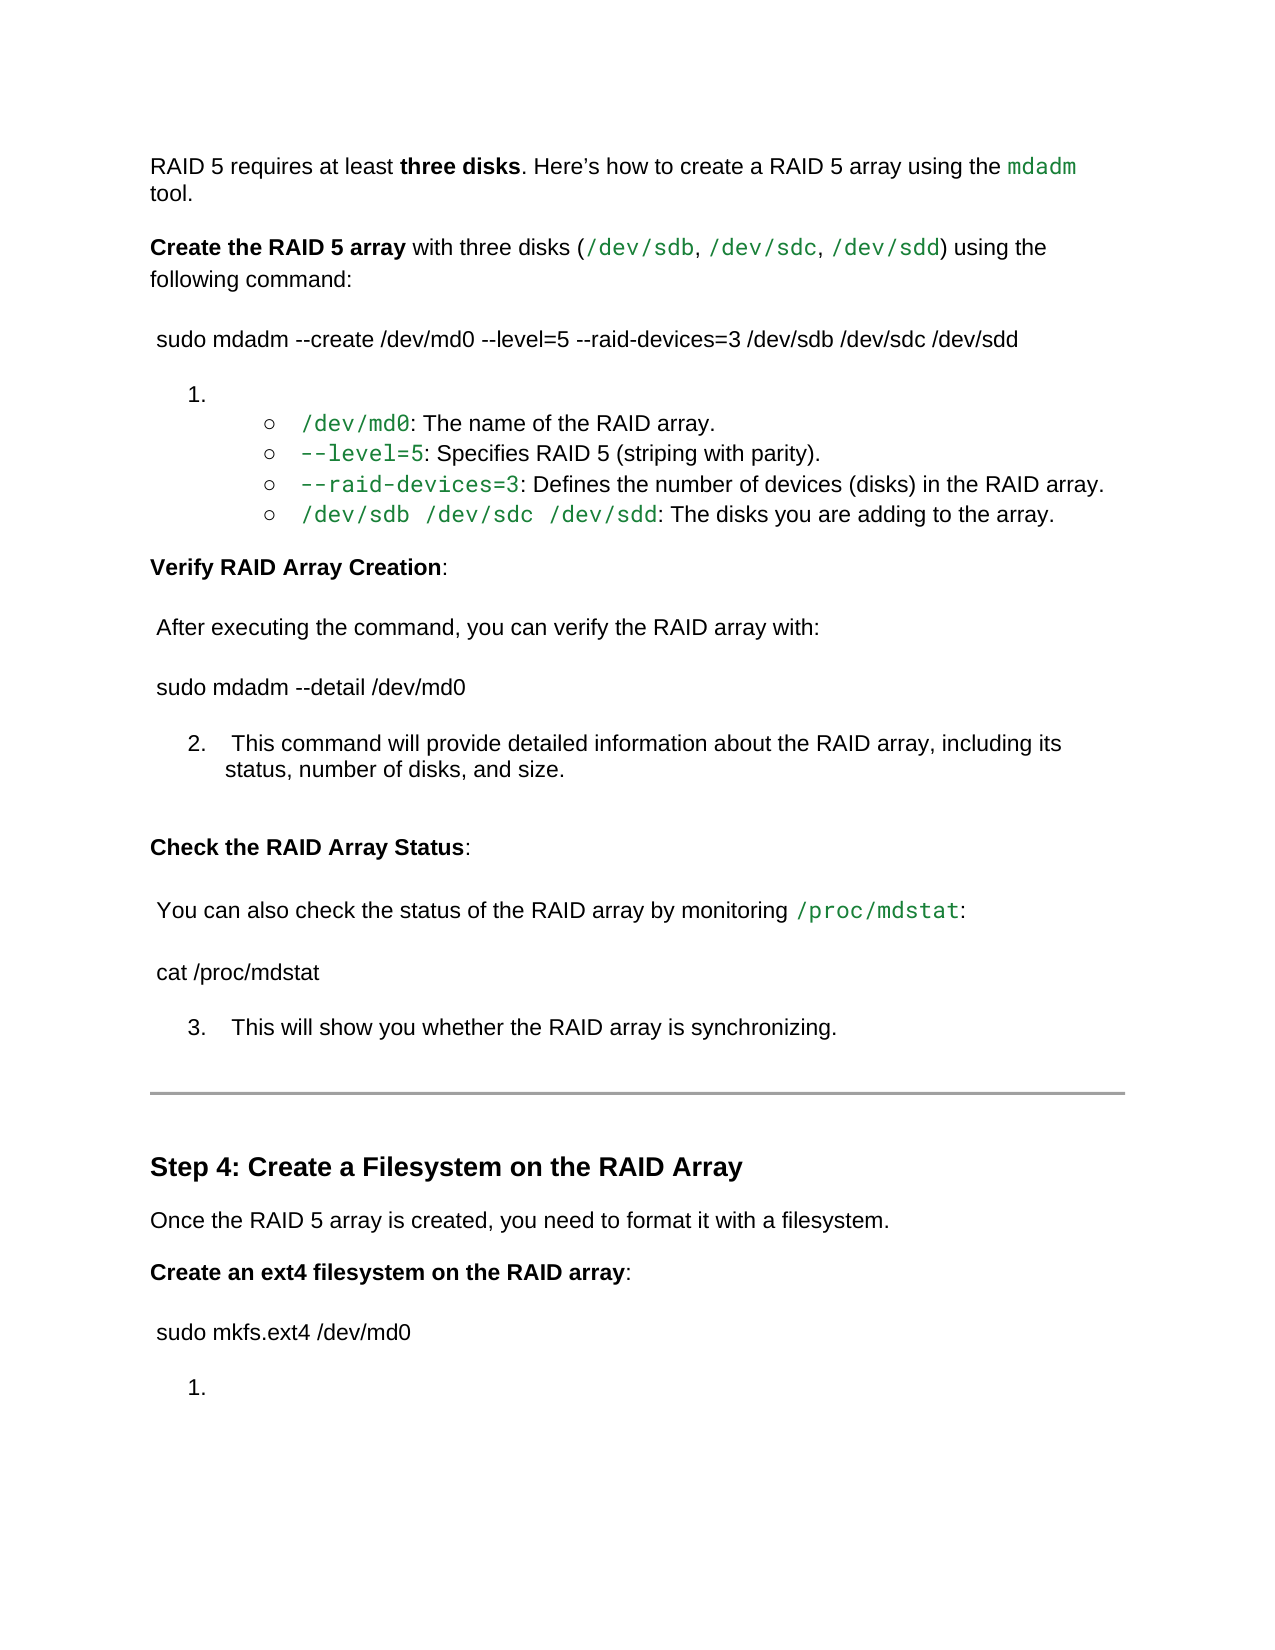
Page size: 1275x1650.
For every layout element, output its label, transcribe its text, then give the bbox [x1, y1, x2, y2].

subtitle Step 4: Create a Filesystem on the RAID Array [150, 1151, 1125, 1182]
text Once the RAID 5 array is created, you need to format it with a filesystem. [150, 1207, 1125, 1234]
list /dev/sdb /dev/sdc /dev/sdd: The disks you are adding to the array. [262, 498, 1125, 528]
text Verify RAID Array Creation: After executing the command, you can verify the RAID array with: sudo mdadm --detail /dev/md0 [150, 553, 1125, 701]
list This command will provide detailed information about the RAID array, including its status, number of disks, and size. [187, 729, 1125, 808]
text Check the RAID Array Status: You can also check the status of the RAID array by monitoring /proc/mdstat: cat /proc/mdstat [150, 833, 1125, 985]
text Create the RAID 5 array with three disks (/dev/sdb, /dev/sdc, /dev/sdd) using the following command: sudo mdadm --create /dev/md0 --level=5 --raid-devices=3 /dev/sdb /dev/sdc /dev/sdd [150, 232, 1125, 352]
list --raid-devices=3: Defines the number of devices (disks) in the RAID array. [262, 468, 1125, 498]
text RAID 5 requires at least three disks. Here’s how to create a RAID 5 array using the mdadm tool. [150, 150, 1125, 207]
list /dev/md0: The name of the RAID array. [262, 408, 1125, 438]
list This will show you whether the RAID array is synchronizing. [187, 1014, 1125, 1067]
text Create an ext4 filesystem on the RAID array: sudo mkfs.ext4 /dev/md0 [150, 1259, 1125, 1346]
list --level=5: Specifies RAID 5 (striping with parity). [262, 438, 1125, 468]
